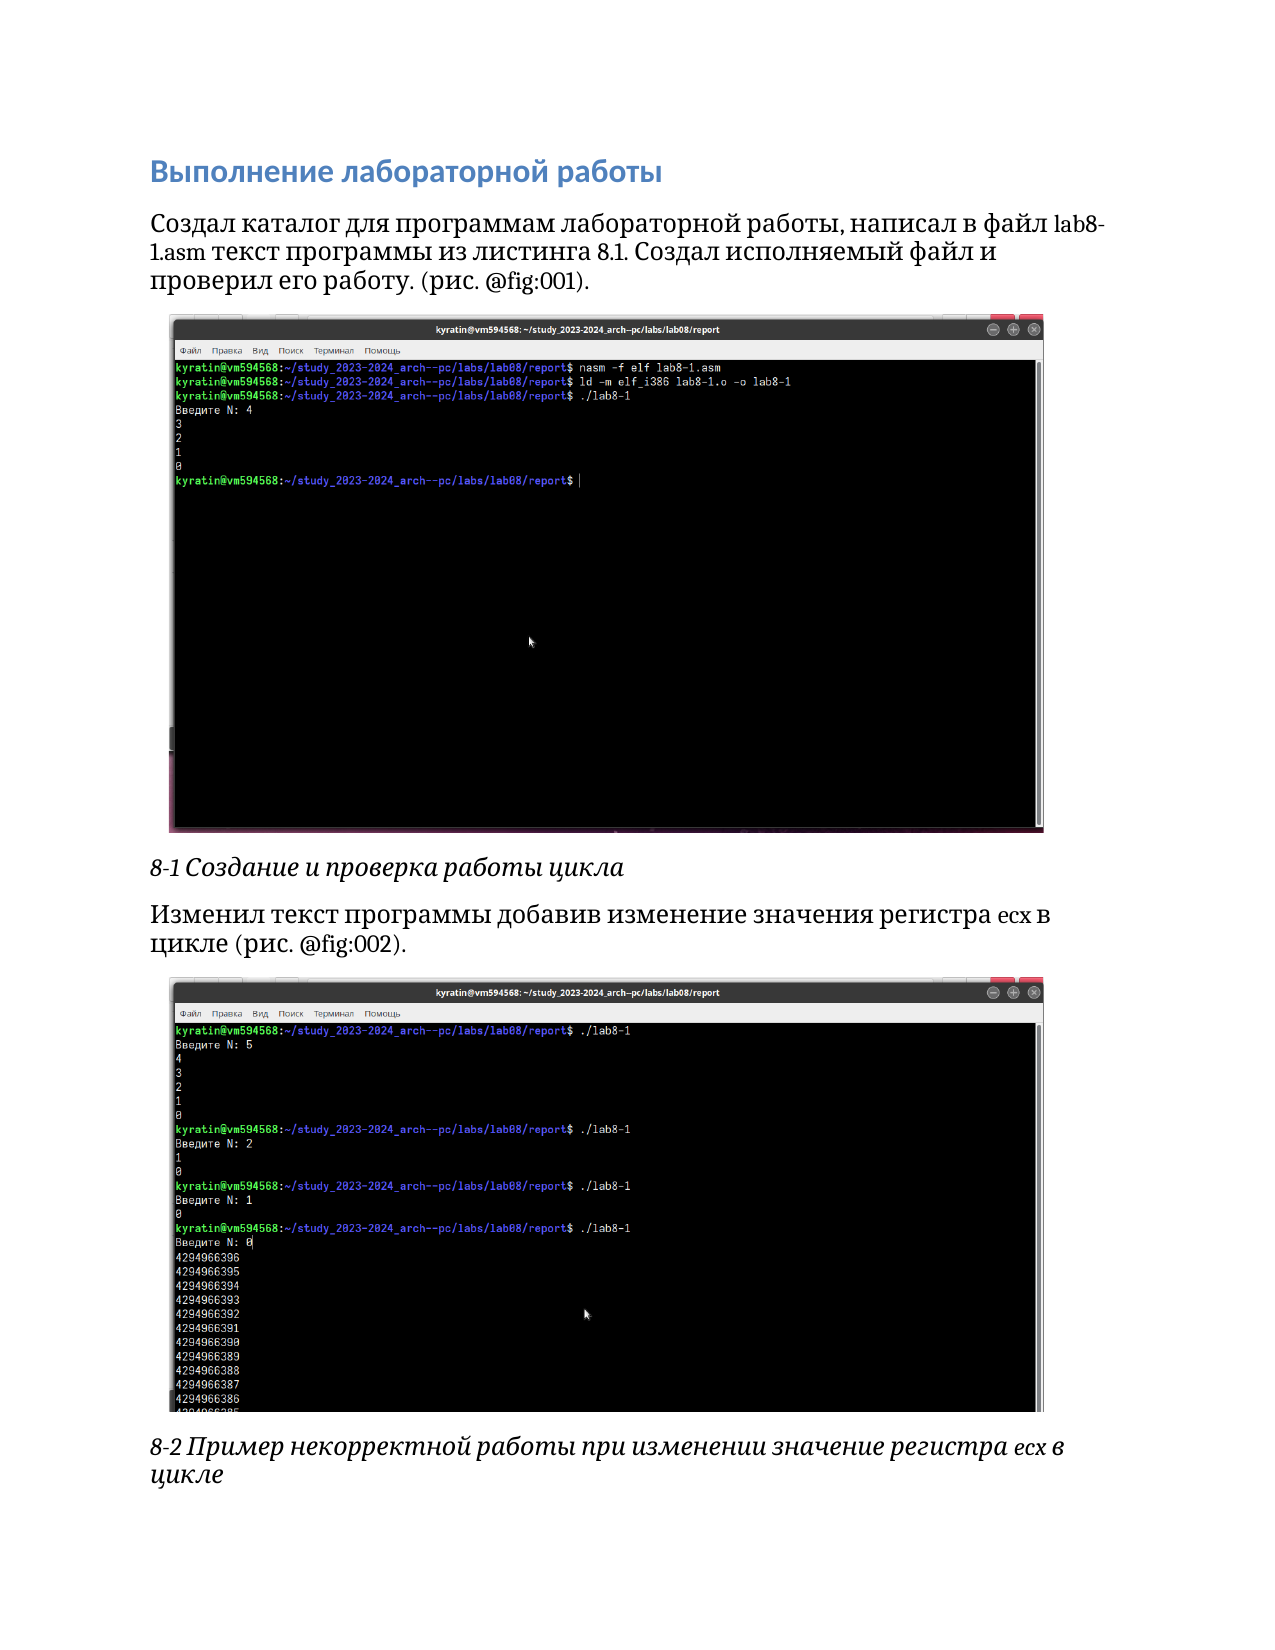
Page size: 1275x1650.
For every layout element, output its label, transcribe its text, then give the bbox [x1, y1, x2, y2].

picture [168, 977, 1044, 1412]
text 8-1 Создание и проверка работы цикла [150, 853, 1125, 882]
subtitle Выполнение лабораторной работы [150, 150, 1125, 191]
text Изменил текст программы добавив изменение значения регистра ecx в цикле (рис. @fig:002). [150, 901, 1125, 958]
picture [168, 314, 1044, 833]
text 8-2 Пример некорректной работы при изменении значение регистра ecx в цикле [150, 1432, 1125, 1490]
text Создал каталог для программам лабораторной работы, написал в файл lab8-1.asm текст программы из листинга 8.1. Создал исполняемый файл и проверил его работу. (рис. @fig:001). [150, 209, 1125, 296]
